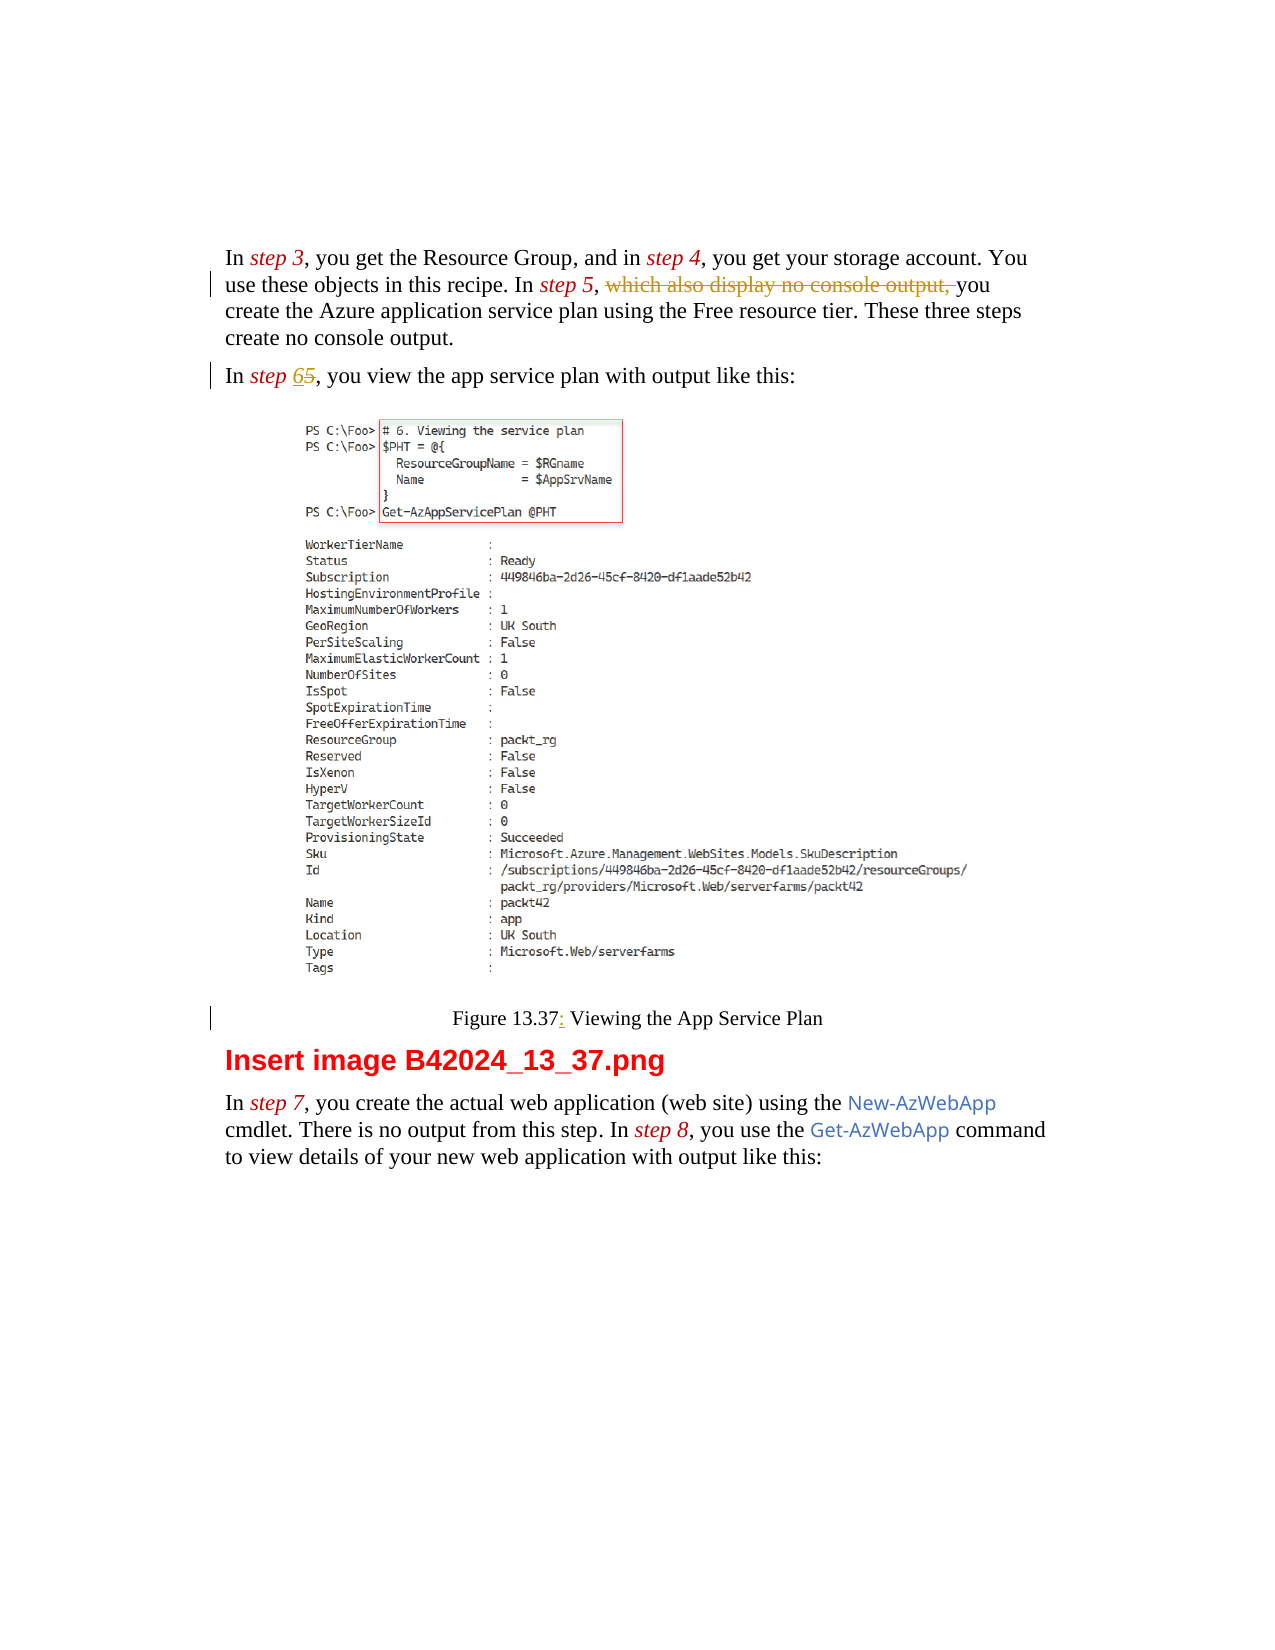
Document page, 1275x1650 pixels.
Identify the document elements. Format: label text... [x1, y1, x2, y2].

text In step , you view the app service plan with output like this: [225, 362, 1050, 389]
text Figure 13.37 Viewing the App Service Plan [225, 1006, 1050, 1030]
text In step 7, you create the actual web application (web site) using the New-AzWebApp cmdlet. There is no output from this step. In step 8, you use the Get-AzWebApp command to view details of your new web application with output like this: [225, 1088, 1050, 1169]
picture [295, 413, 980, 981]
text In step 3, you get the Resource Group, and in step 4, you get your storage account. You use these objects in this recipe. In step 5, you create the Azure application service plan using the Free resource tier. These three steps create no console output. [225, 244, 1050, 350]
text Insert image B42024_13_37.png [225, 1042, 1050, 1076]
